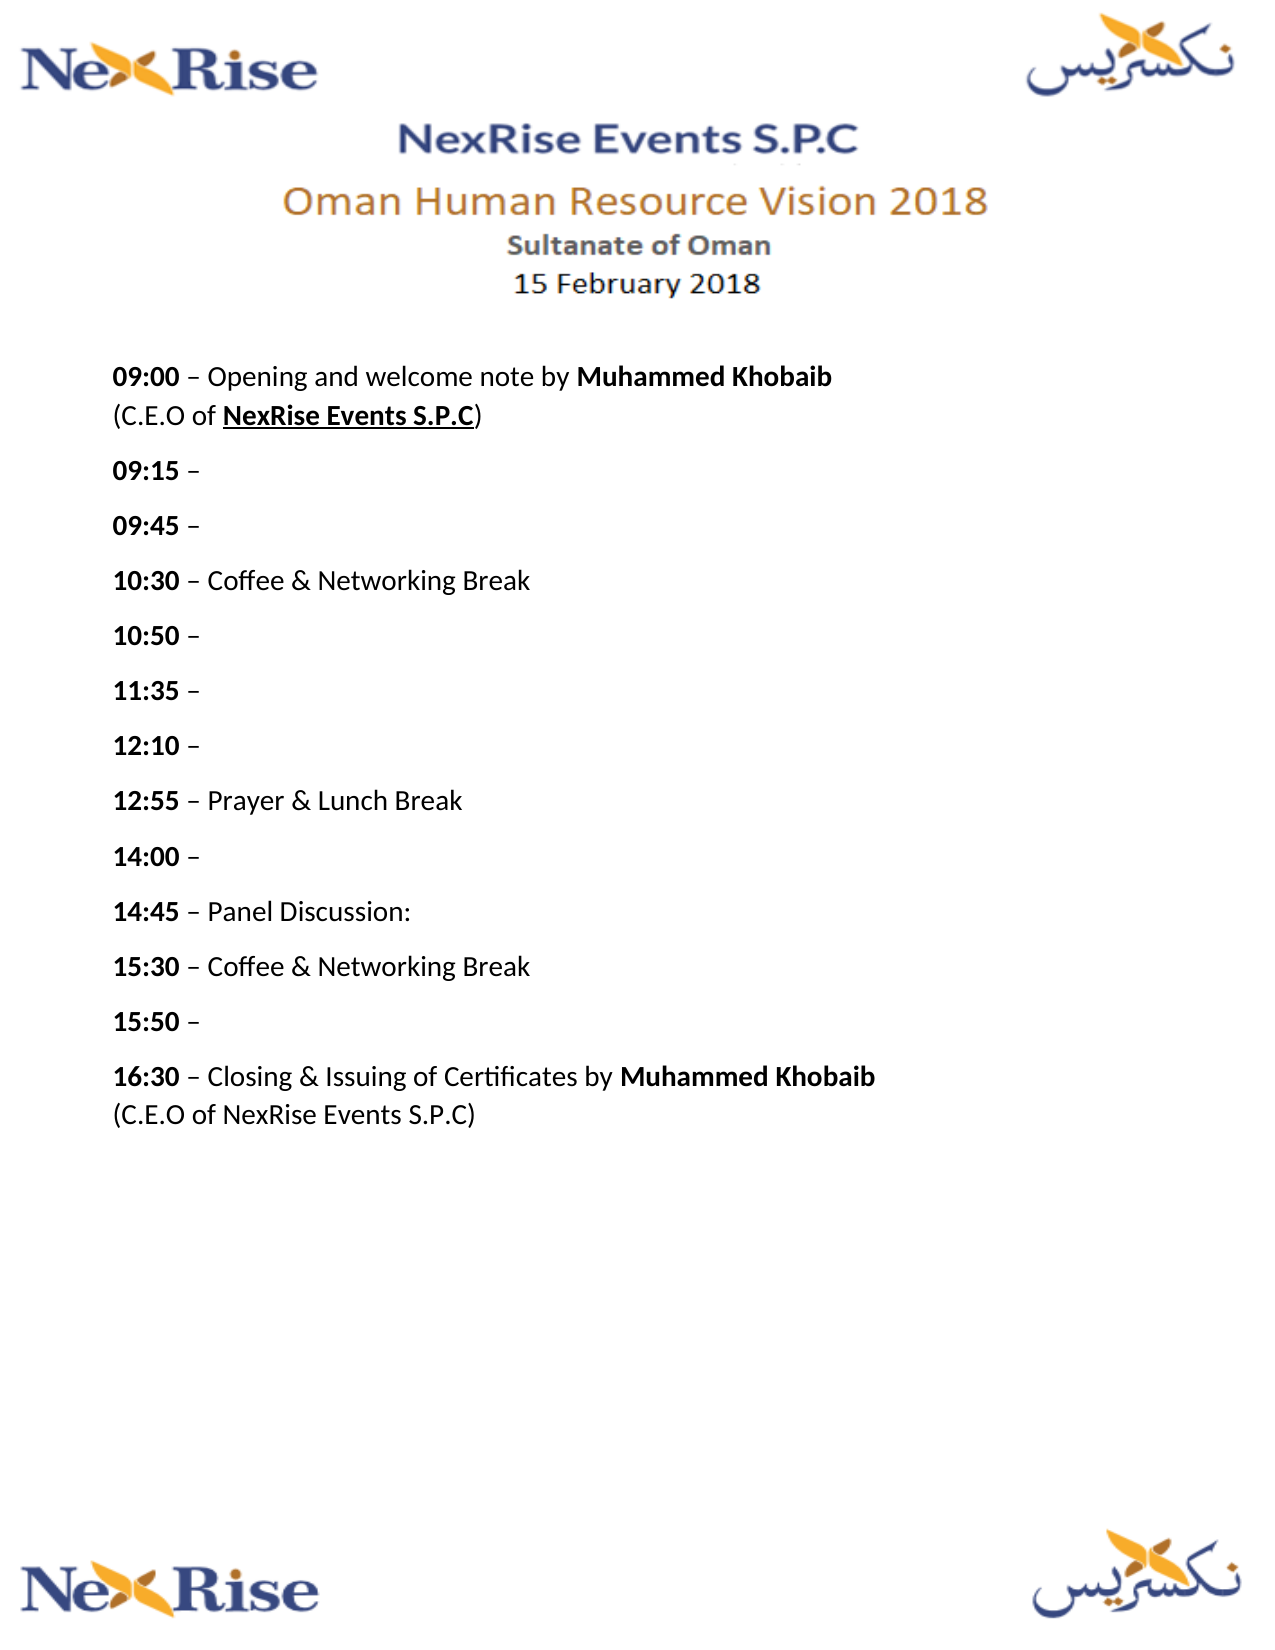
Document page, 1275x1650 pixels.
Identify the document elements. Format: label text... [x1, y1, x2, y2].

text 10:50 – [112, 617, 1162, 653]
text 09:45 – [112, 507, 1162, 543]
picture [0, 0, 1274, 356]
text 10:30 – Coffee & Networking Break [112, 562, 1162, 598]
text 12:55 – Prayer & Lunch Break [112, 782, 1162, 818]
text 09:15 – [112, 452, 1162, 487]
text 09:00 – Opening and welcome note by Muhammed Khobaib (C.E.O of NexRise Events S.P.C) [112, 150, 1162, 432]
text 15:50 – [112, 1003, 1162, 1038]
text 14:45 – Panel Discussion: [112, 893, 1162, 928]
text 15:30 – Coffee & Networking Break [112, 948, 1162, 983]
picture [10, 1517, 1260, 1650]
text 16:30 – Closing & Issuing of Certificates by Muhammed Khobaib (C.E.O of NexRise Events S.P.C) [112, 1058, 1162, 1132]
text 12:10 – [112, 727, 1162, 763]
text 14:00 – [112, 838, 1162, 873]
text 11:35 – [112, 672, 1162, 708]
